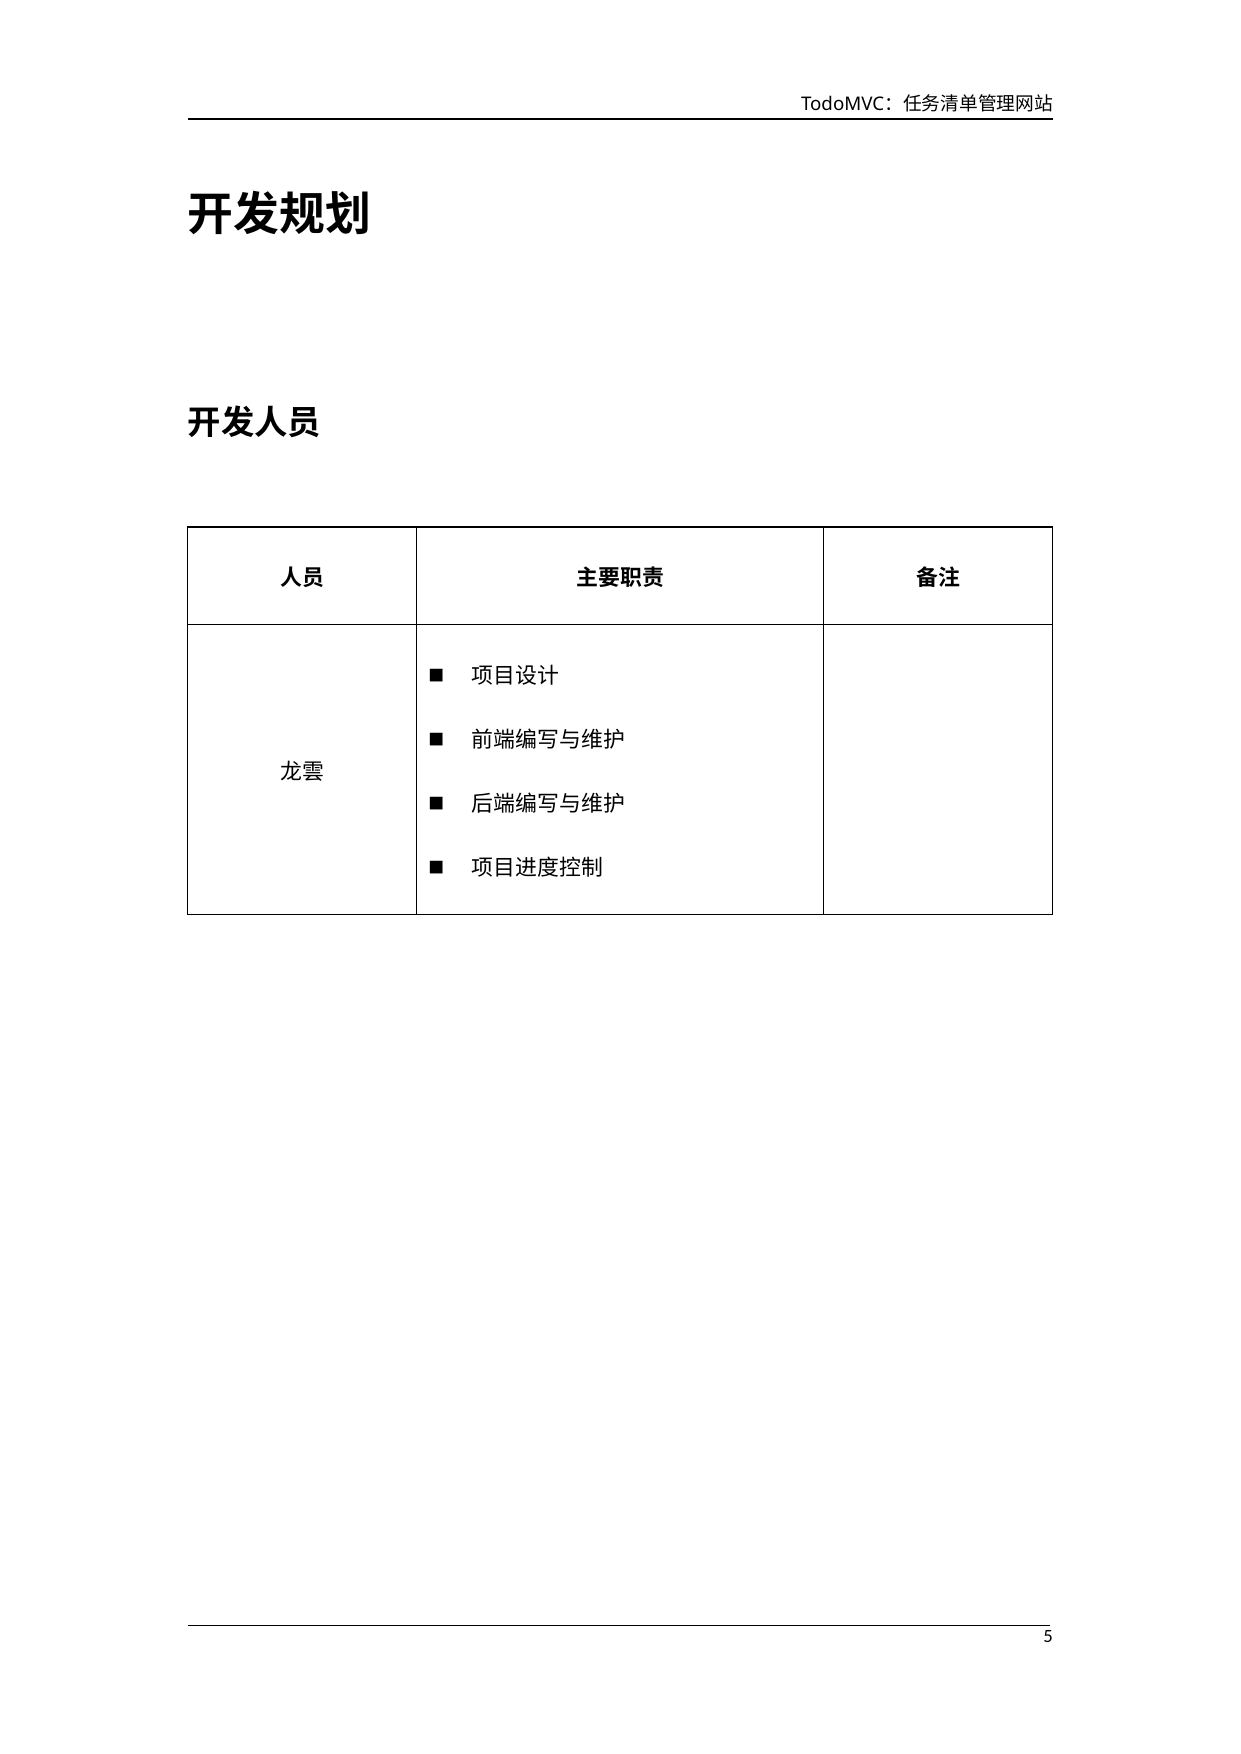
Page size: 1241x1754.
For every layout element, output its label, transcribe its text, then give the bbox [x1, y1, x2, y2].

subtitle 开发人员 [187, 387, 1053, 452]
table_cell 项目设计 前端编写与维护 后端编写与维护 项目进度控制 [417, 625, 823, 914]
table_header 主要职责 [417, 528, 823, 624]
subtitle 开发规划 [187, 162, 1053, 259]
table_header 备注 [824, 528, 1052, 624]
table_cell 龙雲 [188, 625, 416, 914]
table_cell [824, 625, 1052, 914]
table_header 人员 [188, 528, 416, 624]
